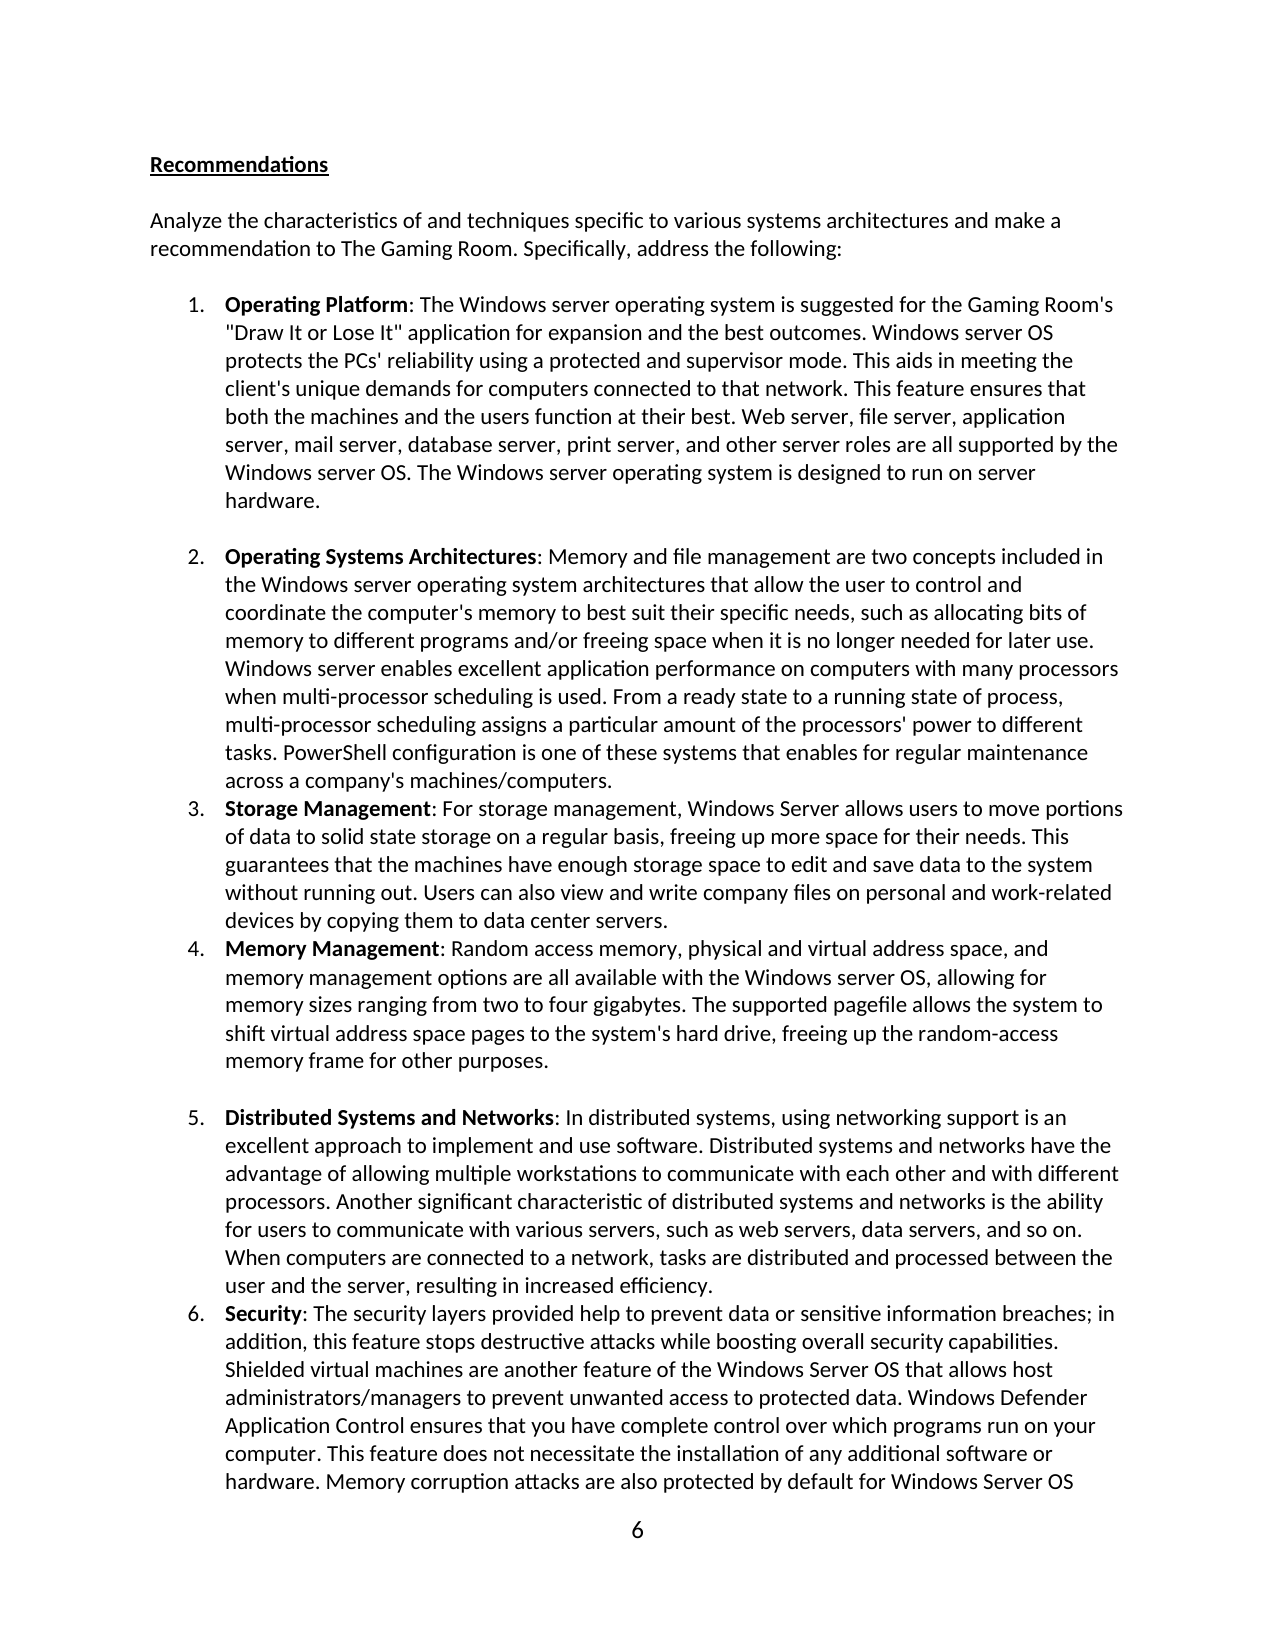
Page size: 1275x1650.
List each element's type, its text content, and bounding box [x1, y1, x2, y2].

list Memory Management: Random access memory, physical and virtual address space, and memory management options are all available with the Windows server OS, allowing for memory sizes ranging from two to four gigabytes. The supported pagefile allows the system to shift virtual address space pages to the system's hard drive, freeing up the random-access memory frame for other purposes. [187, 934, 1125, 1075]
subtitle Recommendations [150, 150, 1125, 178]
text Analyze the characteristics of and techniques specific to various systems architectures and make a recommendation to The Gaming Room. Specifically, address the following: [150, 206, 1125, 262]
list Distributed Systems and Networks: In distributed systems, using networking support is an excellent approach to implement and use software. Distributed systems and networks have the advantage of allowing multiple workstations to communicate with each other and with different processors. Another significant characteristic of distributed systems and networks is the ability for users to communicate with various servers, such as web servers, data servers, and so on. When computers are connected to a network, tasks are distributed and processed between the user and the server, resulting in increased efficiency. [187, 1103, 1125, 1299]
list Operating Platform: The Windows server operating system is suggested for the Gaming Room's "Draw It or Lose It" application for expansion and the best outcomes. Windows server OS protects the PCs' reliability using a protected and supervisor mode. This aids in meeting the client's unique demands for computers connected to that network. This feature ensures that both the machines and the users function at their best. Web server, file server, application server, mail server, database server, print server, and other server roles are all supported by the Windows server OS. The Windows server operating system is designed to run on server hardware. [187, 290, 1125, 514]
list Operating Systems Architectures: Memory and file management are two concepts included in the Windows server operating system architectures that allow the user to control and coordinate the computer's memory to best suit their specific needs, such as allocating bits of memory to different programs and/or freeing space when it is no longer needed for later use. Windows server enables excellent application performance on computers with many processors when multi-processor scheduling is used. From a ready state to a running state of process, multi-processor scheduling assigns a particular amount of the processors' power to different tasks. PowerShell configuration is one of these systems that enables for regular maintenance across a company's machines/computers. [187, 542, 1125, 794]
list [187, 1299, 1125, 1495]
list Storage Management: For storage management, Windows Server allows users to move portions of data to solid state storage on a regular basis, freeing up more space for their needs. This guarantees that the machines have enough storage space to edit and save data to the system without running out. Users can also view and write company files on personal and work-related devices by copying them to data center servers. [187, 794, 1125, 934]
